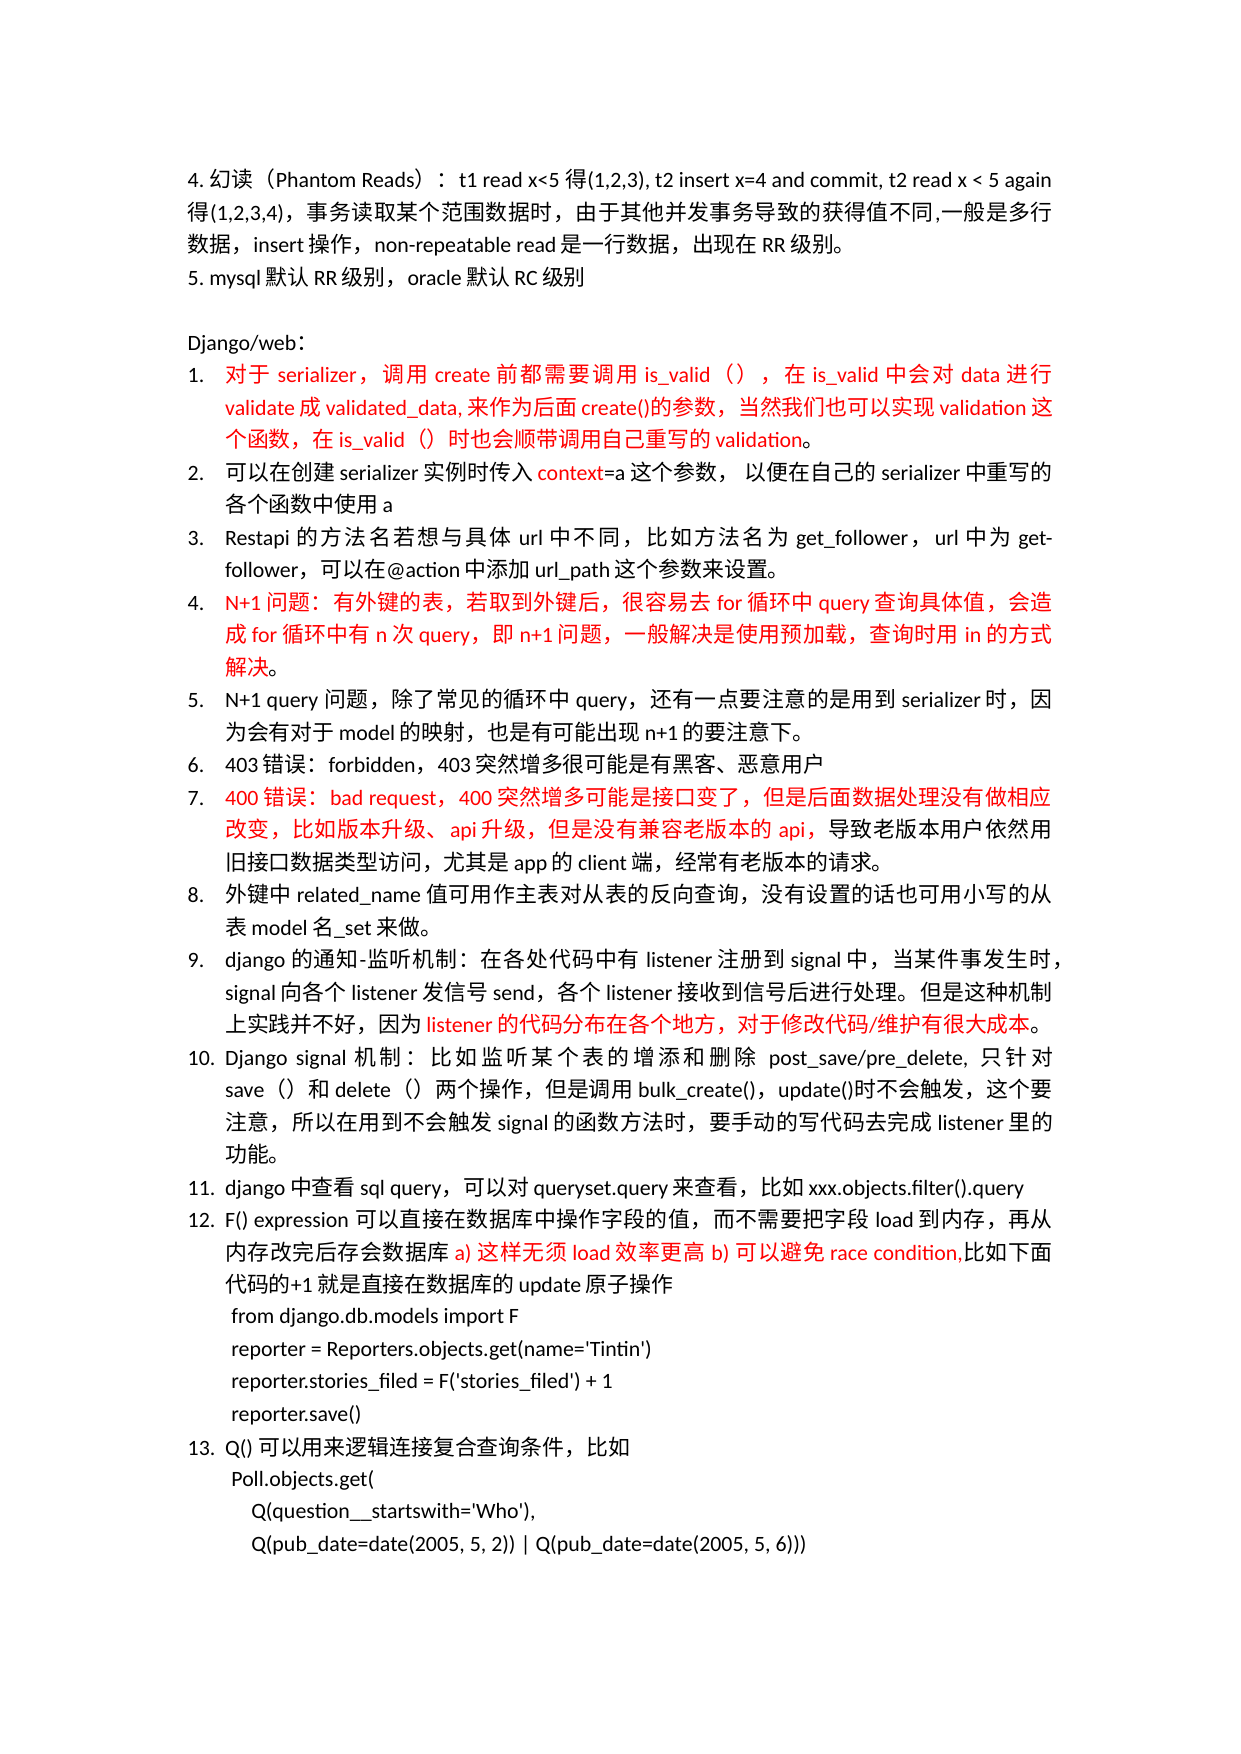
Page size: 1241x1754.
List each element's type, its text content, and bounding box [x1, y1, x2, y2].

text Django/web： [187, 324, 1053, 357]
list django中查看sql query，可以对queryset.query来查看，比如xxx.objects.filter().query [187, 1169, 1053, 1202]
list Poll.objects.get( [187, 1462, 1053, 1494]
list 外键中related_name值可用作主表对从表的反向查询，没有设置的话也可用小写的从表model名_set来做。 [187, 877, 1053, 942]
list reporter.stories_filed = F('stories_filed') + 1 [187, 1364, 1053, 1397]
list Q() 可以用来逻辑连接复合查询条件，比如 [187, 1429, 1053, 1462]
list N+1问题：有外键的表，若取到外键后，很容易去for循环中query查询具体值，会造成for循环中有n次query，即n+1问题，一般解决是使用预加载，查询时用 in的方式解决。 [187, 584, 1053, 682]
list 400错误：bad request，400突然增多可能是接口变了，但是后面数据处理没有做相应改变，比如版本升级、api升级，但是没有兼容老版本的api，导致老版本用户依然用旧接口数据类型访问，尤其是app的client端，经常有老版本的请求。 [187, 779, 1053, 877]
list F() expression 可以直接在数据库中操作字段的值，而不需要把字段load到内存，再从内存改完后存会数据库a) 这样无须load效率更高 b) 可以避免race condition,比如下面代码的+1就是直接在数据库的update原子操作 [187, 1202, 1053, 1299]
list from django.db.models import F [187, 1299, 1053, 1332]
list reporter = Reporters.objects.get(name='Tintin') [187, 1332, 1053, 1364]
list 403错误：forbidden，403突然增多很可能是有黑客、恶意用户 [187, 747, 1053, 779]
list mysql默认RR级别，oracle默认RC级别 [187, 259, 1053, 292]
list Django signal机制：比如监听某个表的增添和删除 post_save/pre_delete, 只针对save（）和delete（）两个操作，但是调用bulk_create()，update()时不会触发，这个要注意，所以在用到不会触发signal的函数方法时，要手动的写代码去完成listener里的功能。 [187, 1039, 1053, 1169]
list Q(question__startswith='Who'), [187, 1494, 1053, 1527]
list Q(pub_date=date(2005, 5, 2)) | Q(pub_date=date(2005, 5, 6))) [187, 1527, 1053, 1559]
list N+1 query 问题，除了常见的循环中query，还有一点要注意的是用到serializer时，因为会有对于model的映射，也是有可能出现n+1的要注意下。 [187, 682, 1053, 747]
list reporter.save() [187, 1397, 1053, 1429]
list django的通知-监听机制：在各处代码中有listener注册到signal中，当某件事发生时，signal向各个listener发信号send，各个listener接收到信号后进行处理。但是这种机制上实践并不好，因为listener的代码分布在各个地方，对于修改代码/维护有很大成本。 [187, 942, 1053, 1039]
list 可以在创建serializer实例时传入context=a这个参数， 以便在自己的serializer中重写的各个函数中使用a [187, 454, 1053, 519]
list Restapi的方法名若想与具体url中不同，比如方法名为get_follower，url中为get-follower，可以在@action中添加url_path这个参数来设置。 [187, 519, 1053, 584]
